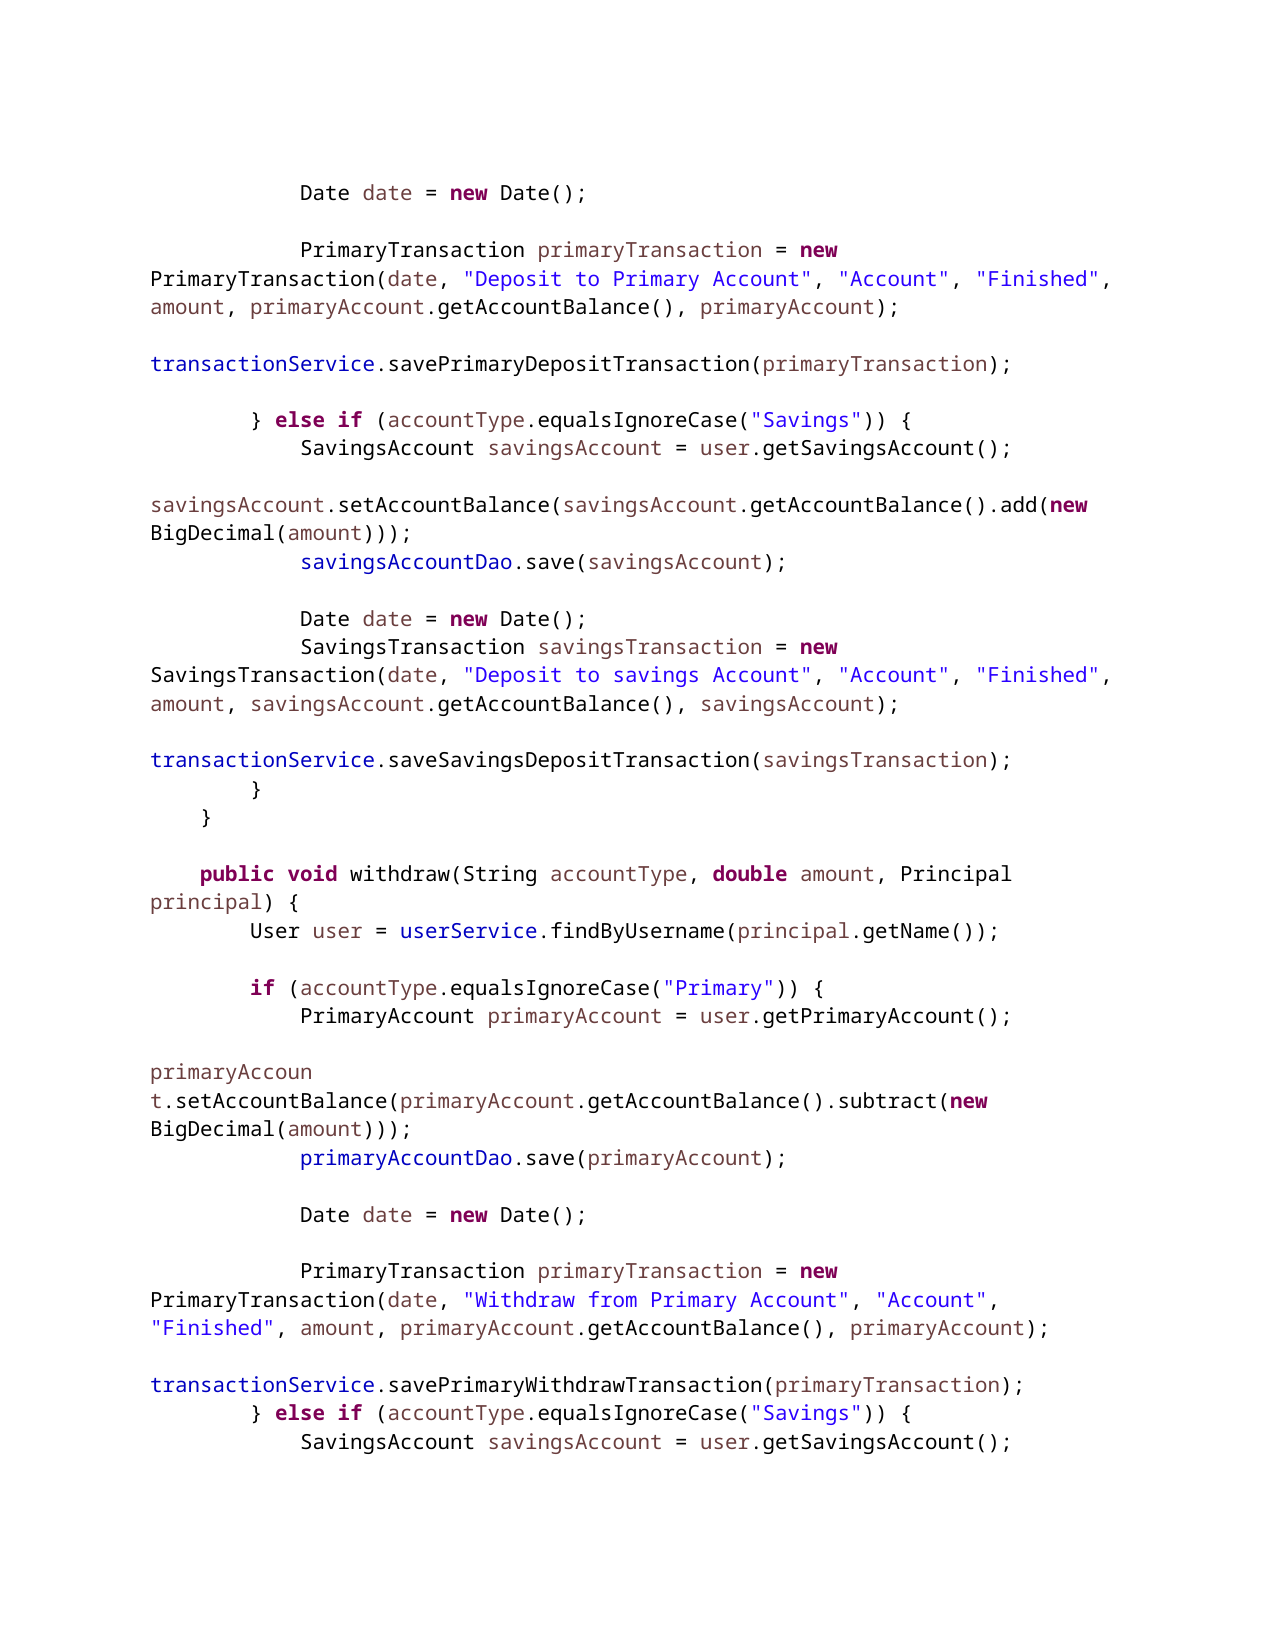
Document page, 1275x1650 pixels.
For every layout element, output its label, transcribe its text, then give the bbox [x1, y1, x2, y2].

text transactionService.savePrimaryDepositTransaction(primaryTransaction); [150, 321, 1125, 377]
text Date date = new Date(); [150, 1200, 1125, 1228]
text } else if (accountType.equalsIgnoreCase("Savings")) { [150, 405, 1125, 433]
text if (accountType.equalsIgnoreCase("Primary")) { [150, 973, 1125, 1001]
text } [150, 774, 1125, 802]
text User user = userService.findByUsername(principal.getName()); [150, 916, 1125, 944]
text savingsAccount.setAccountBalance(savingsAccount.getAccountBalance().add(new BigDecimal(amount))); [150, 462, 1125, 547]
text SavingsAccount savingsAccount = user.getSavingsAccount(); [150, 433, 1125, 462]
text SavingsAccount savingsAccount = user.getSavingsAccount(); [150, 1427, 1125, 1455]
text SavingsTransaction savingsTransaction = new SavingsTransaction(date, "Deposit to savings Account", "Account", "Finished", amount, savingsAccount.getAccountBalance(), savingsAccount); [150, 632, 1125, 717]
text public void withdraw(String accountType, double amount, Principal principal) { [150, 859, 1125, 916]
text primaryAccount.setAccountBalance(primaryAccount.getAccountBalance().subtract(new BigDecimal(amount))); [150, 1029, 1125, 1143]
text PrimaryAccount primaryAccount = user.getPrimaryAccount(); [150, 1001, 1125, 1029]
text primaryAccountDao.save(primaryAccount); [150, 1143, 1125, 1171]
text Date date = new Date(); [150, 604, 1125, 632]
text PrimaryTransaction primaryTransaction = new PrimaryTransaction(date, "Withdraw from Primary Account", "Account", "Finished", amount, primaryAccount.getAccountBalance(), primaryAccount); [150, 1257, 1125, 1342]
text savingsAccountDao.save(savingsAccount); [150, 547, 1125, 575]
text } [150, 802, 1125, 831]
text Date date = new Date(); [150, 178, 1125, 207]
text } else if (accountType.equalsIgnoreCase("Savings")) { [150, 1398, 1125, 1427]
text PrimaryTransaction primaryTransaction = new PrimaryTransaction(date, "Deposit to Primary Account", "Account", "Finished", amount, primaryAccount.getAccountBalance(), primaryAccount); [150, 235, 1125, 321]
text transactionService.saveSavingsDepositTransaction(savingsTransaction); [150, 717, 1125, 774]
text transactionService.savePrimaryWithdrawTransaction(primaryTransaction); [150, 1342, 1125, 1398]
